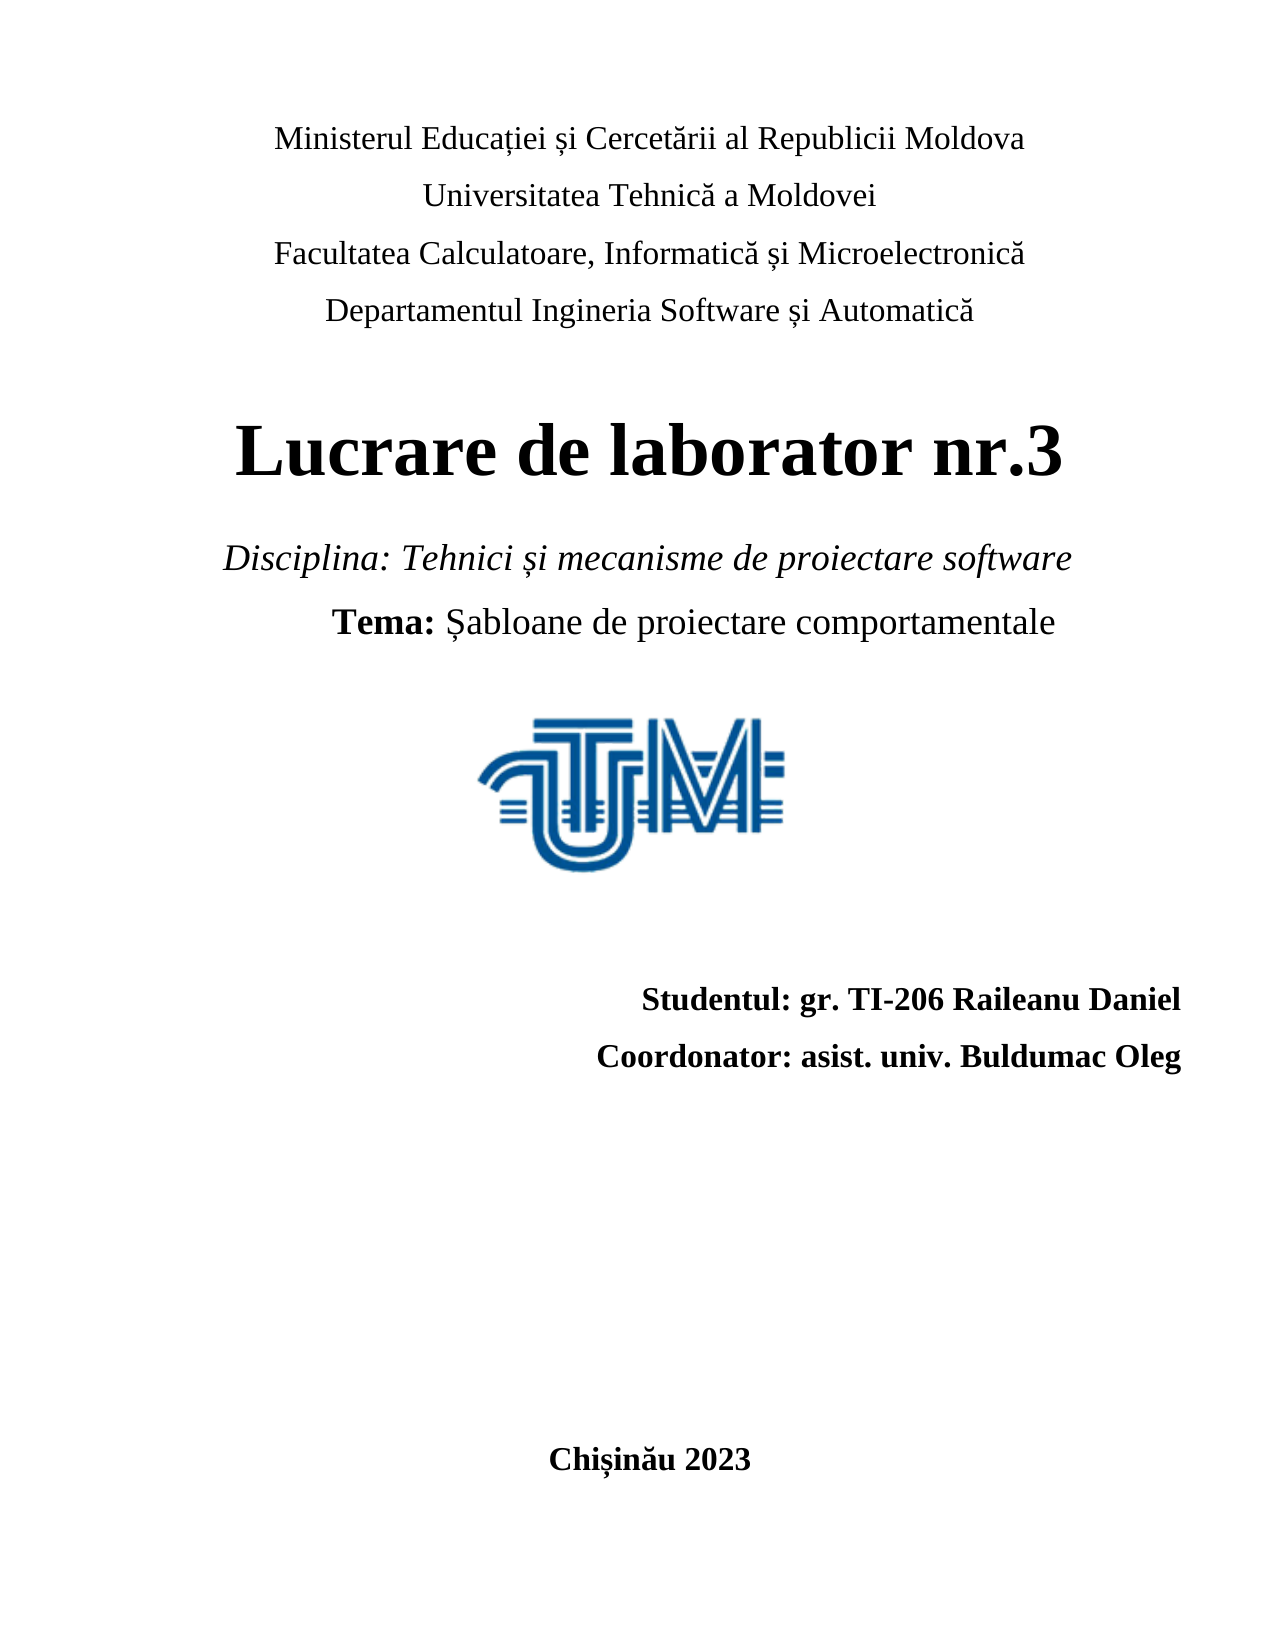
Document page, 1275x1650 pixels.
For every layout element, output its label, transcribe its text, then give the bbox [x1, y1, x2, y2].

text Disciplina: Tehnici și mecanisme de proiectare software [118, 535, 1181, 578]
picture [471, 664, 828, 922]
text Studentul: gr. TI-206 Raileanu Daniel [118, 979, 1181, 1017]
text Tema: Șabloane de proiectare comportamentale [207, 600, 1181, 643]
text Coordonator: asist. univ. Buldumac Oleg [118, 1036, 1181, 1075]
text Facultatea Calculatoare, Informatică și Microelectronică [118, 233, 1181, 271]
text Universitatea Tehnică a Moldovei [118, 176, 1181, 214]
text Departamentul Ingineria Software și Automatică [118, 291, 1181, 329]
text Chișinău 2023 [118, 1439, 1181, 1477]
text Ministerul Educației și Cercetării al Republicii Moldova [118, 118, 1181, 156]
text Lucrare de laborator nr.3 [118, 406, 1181, 492]
